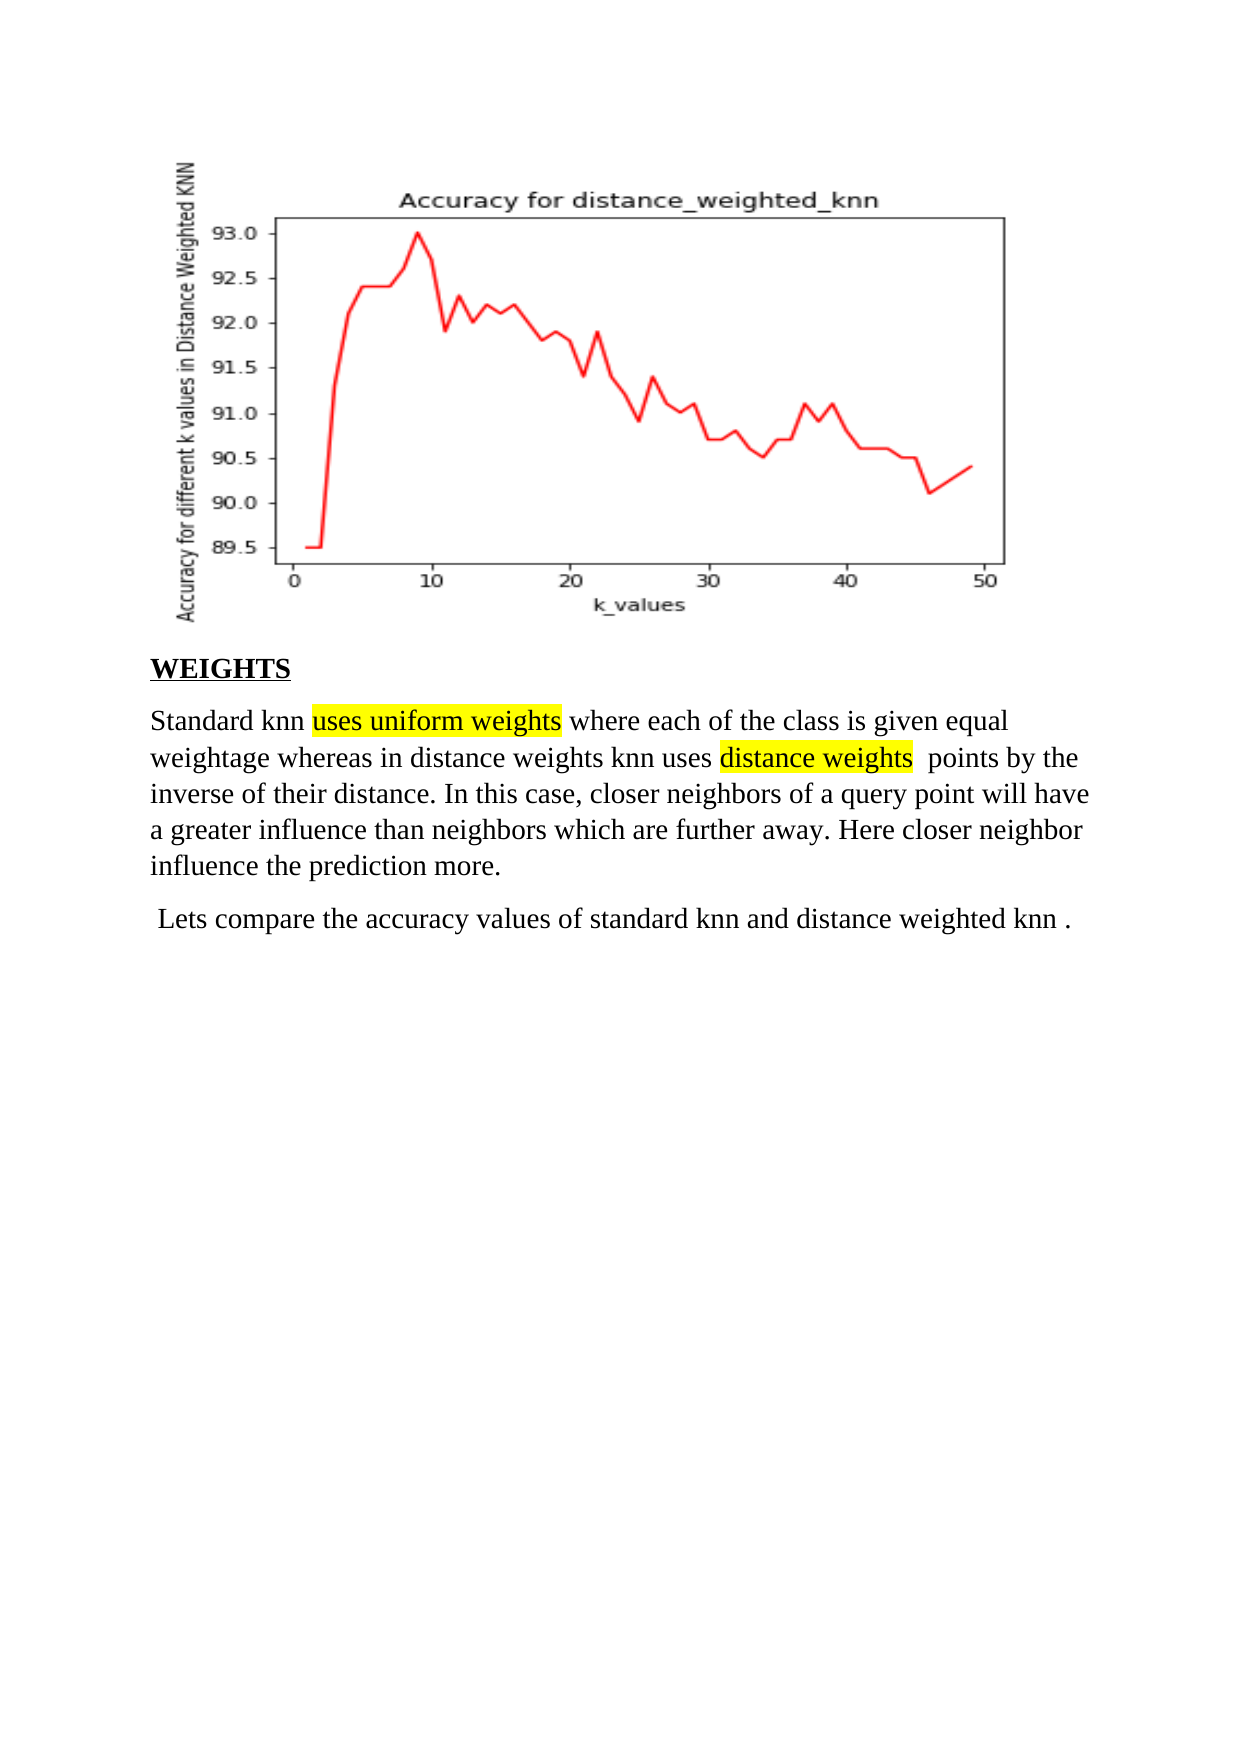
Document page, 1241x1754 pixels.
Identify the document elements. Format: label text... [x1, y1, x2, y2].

text Lets compare the accuracy values of standard knn and distance weighted knn . [150, 901, 1090, 934]
picture [164, 150, 1019, 632]
text WEIGHTS [150, 361, 1090, 684]
text Standard knn uses uniform weights where each of the class is given equal weightage whereas in distance weights knn uses distance weights points by the inverse of their distance. In this case, closer neighbors of a query point will have a greater influence than neighbors which are further away. Here closer neighbor influence the prediction more. [150, 703, 1090, 882]
